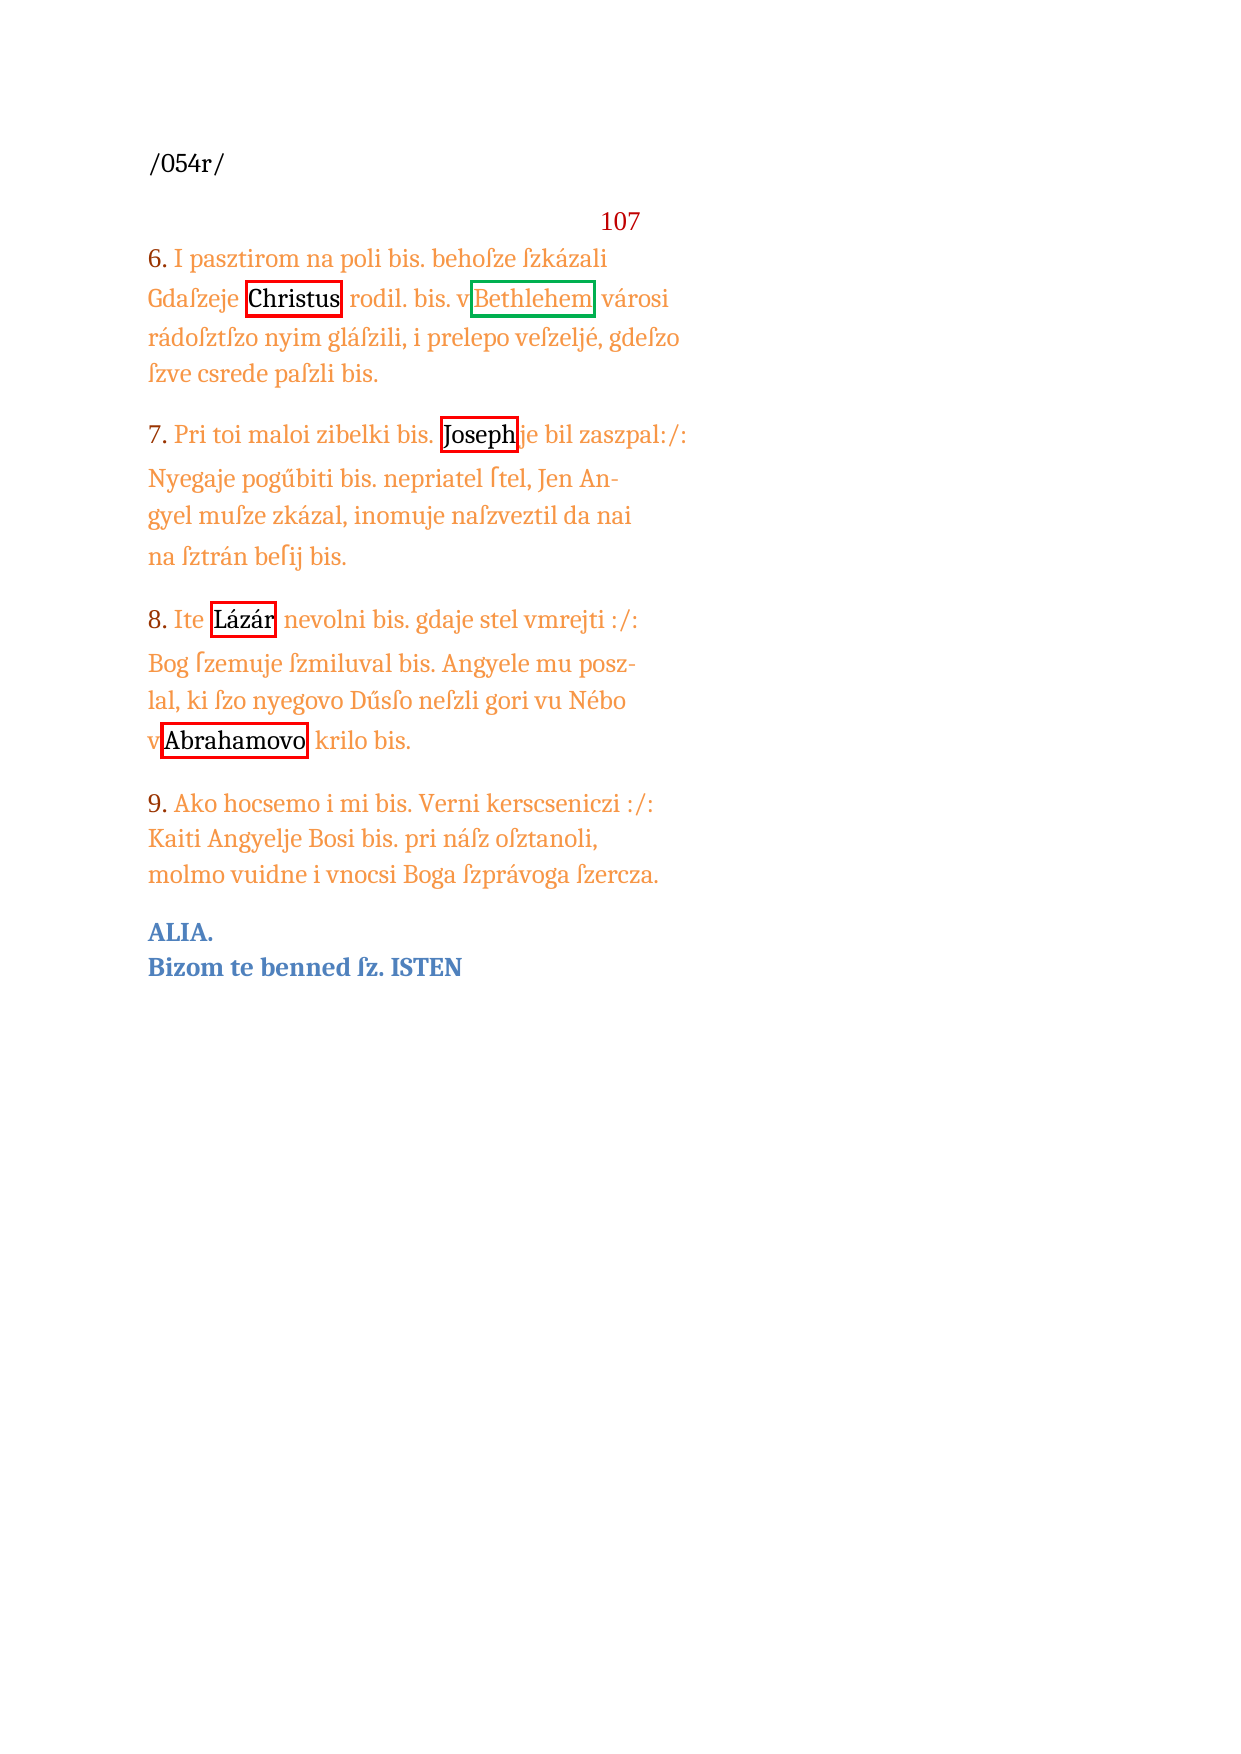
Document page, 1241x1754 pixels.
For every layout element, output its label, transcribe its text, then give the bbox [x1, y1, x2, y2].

text 8. Ite Lázár nevolni bis. gdaje stel vmrejti :/: Bog ſzemuje ſzmiluval bis. Angyele mu posz- lal, ki ſzo nyegovo Dűsſo neſzli gori vu Nébo vAbrahamovo krilo bis. [148, 601, 1093, 759]
text 7. Pri toi maloi zibelki bis. Josephje bil zaszpal:/: Nyegaje pogűbiti bis. nepriatel ſtel, Jen An- gyel muſze zkázal, inomuje naſzveztil da nai na ſztrán beſij bis. [148, 416, 1093, 573]
text ALIA. Bizom te benned ſz. ISTEN/054v/ [148, 917, 1093, 983]
text 107 [148, 205, 1093, 236]
text 9. Ako hocsemo i mi bis. Verni kerscseniczi :/: Kaiti Angyelje Bosi bis. pri náſz oſztanoli, molmo vuidne i vnocsi Boga ſzprávoga ſzercza. [148, 787, 1093, 890]
text 6. I pasztirom na poli bis. behoſze ſzkázali Gdaſzeje Christus rodil. bis. vBethlehem városi rádoſztſzo nyim gláſzili, i prelepo veſzeljé, gdeſzo ſzve csrede paſzli bis. [148, 243, 1093, 389]
text /054r/ [148, 148, 1093, 179]
